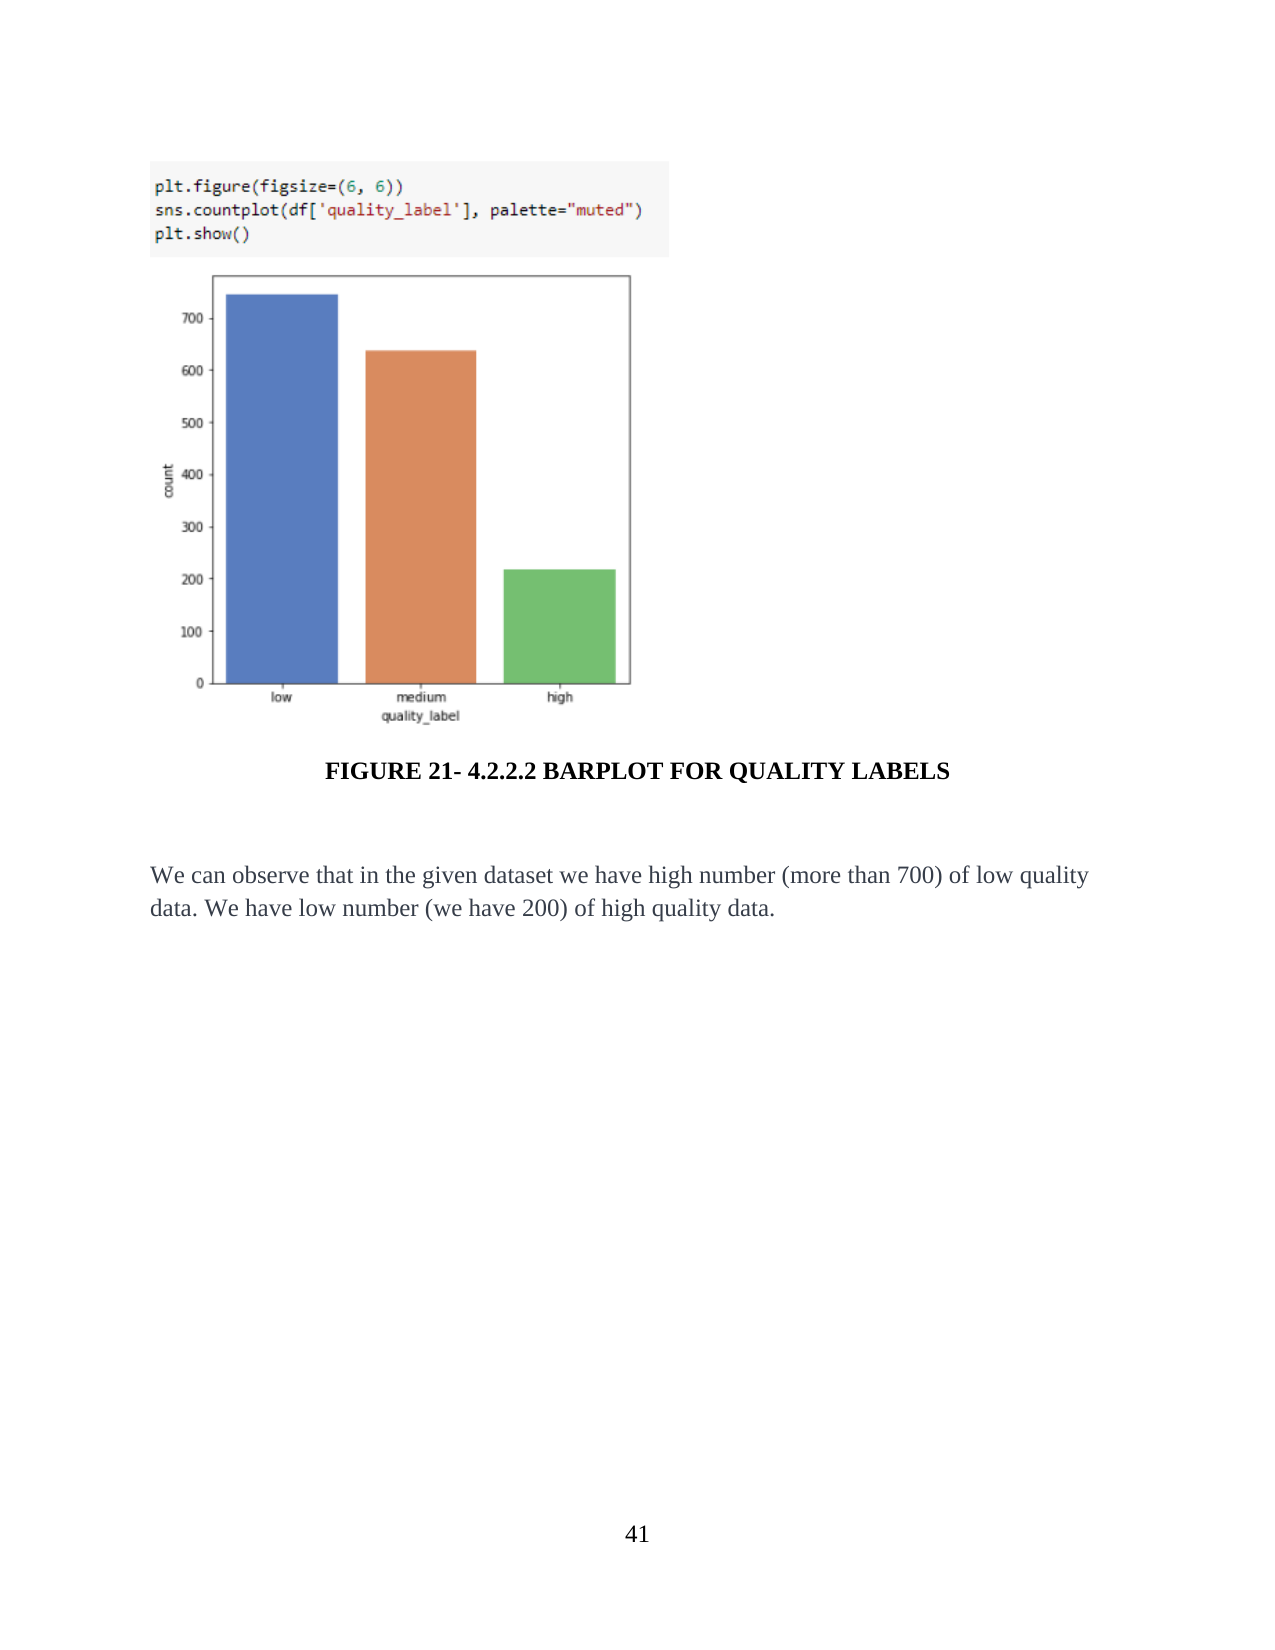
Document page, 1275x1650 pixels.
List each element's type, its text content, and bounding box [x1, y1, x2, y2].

text We can observe that in the given dataset we have high number (more than 700) of low quality data. We have low number (we have 200) of high quality data. [150, 860, 1125, 921]
text FIGURE 21- 4.2.2.2 BARPLOT FOR QUALITY LABELS [150, 756, 1125, 785]
picture [150, 150, 670, 732]
